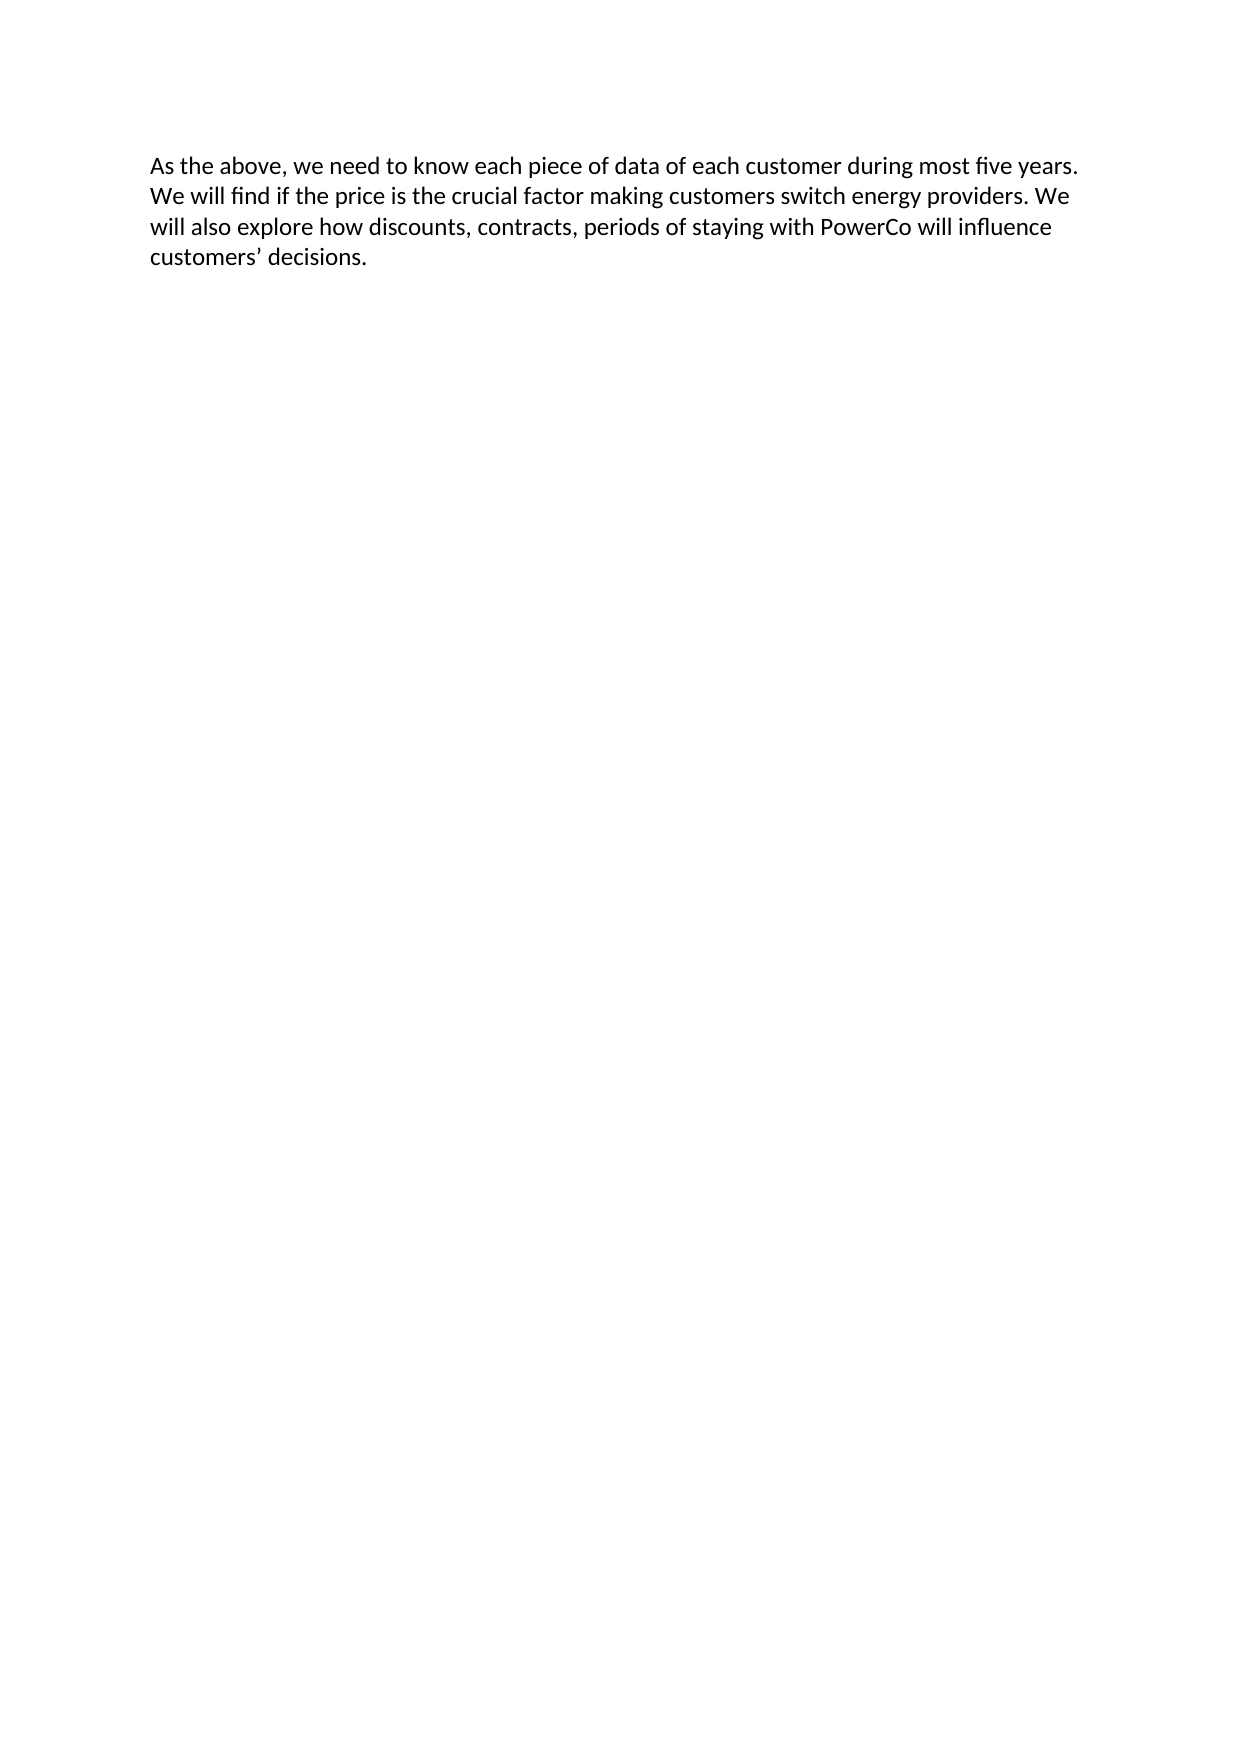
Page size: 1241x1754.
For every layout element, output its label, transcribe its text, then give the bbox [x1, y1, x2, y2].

text As the above, we need to know each piece of data of each customer during most five years. We will find if the price is the crucial factor making customers switch energy providers. We will also explore how discounts, contracts, periods of staying with PowerCo will influence customers’ decisions. [150, 150, 1090, 272]
